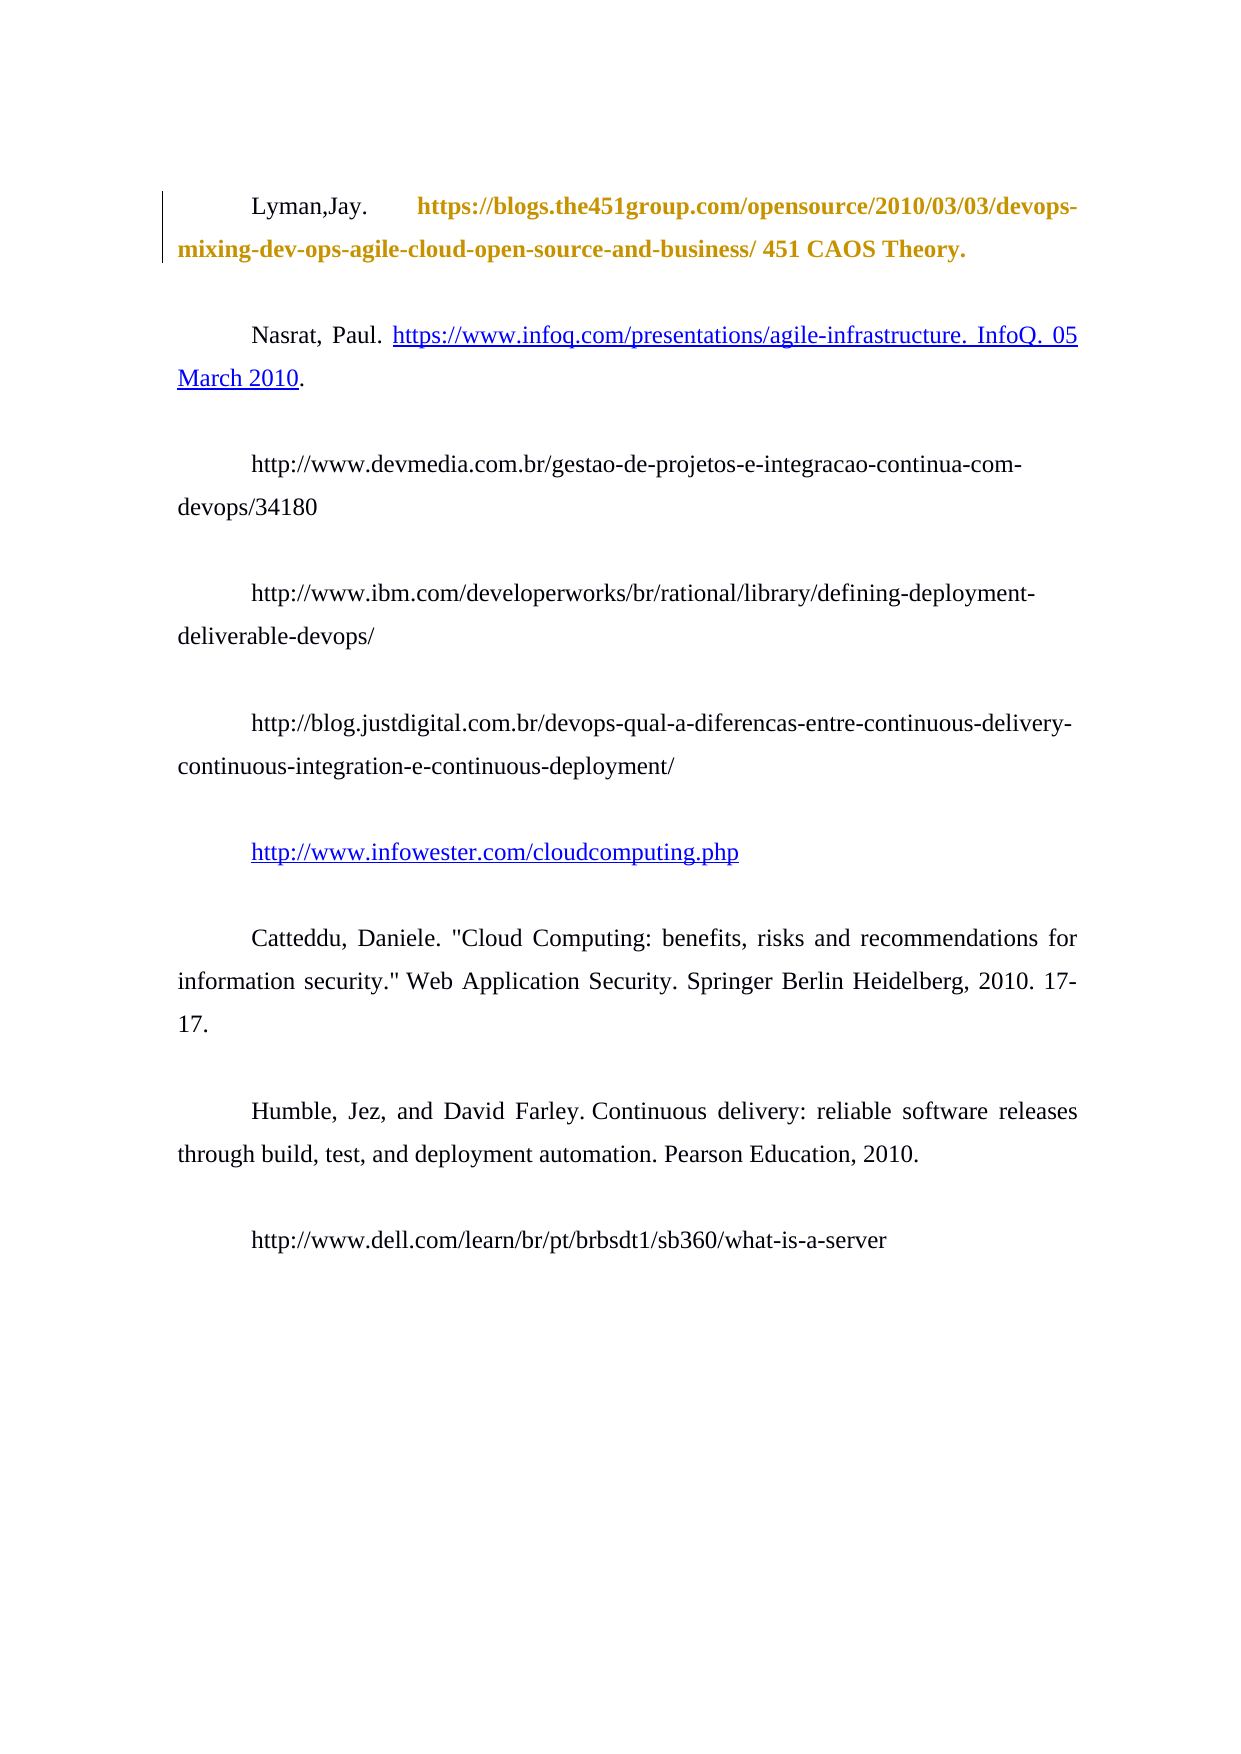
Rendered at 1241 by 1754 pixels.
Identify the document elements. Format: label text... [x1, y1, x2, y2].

text http://www.ibm.com/developerworks/br/rational/library/defining-deployment-deliverable-devops/ [177, 578, 1078, 650]
text http://www.dell.com/learn/br/pt/brbsdt1/sb360/what-is-a-server [177, 1225, 1078, 1254]
text Nasrat, Paul. https://www.infoq.com/presentations/agile-infrastructure. InfoQ. 05 March 2010. [177, 277, 1078, 392]
text Humble, Jez, and David Farley. Continuous delivery: reliable software releases through build, test, and deployment automation. Pearson Education, 2010. [177, 1096, 1078, 1168]
text Lyman,Jay. https://blogs.the451group.com/opensource/2010/03/03/devops-mixing-dev-ops-agile-cloud-open-source-and-business/ 451 CAOS Theory. [177, 191, 1078, 263]
text http://www.infowester.com/cloudcomputing.php [177, 837, 1078, 866]
text Catteddu, Daniele. "Cloud Computing: benefits, risks and recommendations for information security." Web Application Security. Springer Berlin Heidelberg, 2010. 17-17. [177, 923, 1078, 1038]
text http://www.devmedia.com.br/gestao-de-projetos-e-integracao-continua-com-devops/34180 [177, 449, 1078, 521]
text http://blog.justdigital.com.br/devops-qual-a-diferencas-entre-continuous-delivery-continuous-integration-e-continuous-deployment/ [177, 708, 1078, 779]
